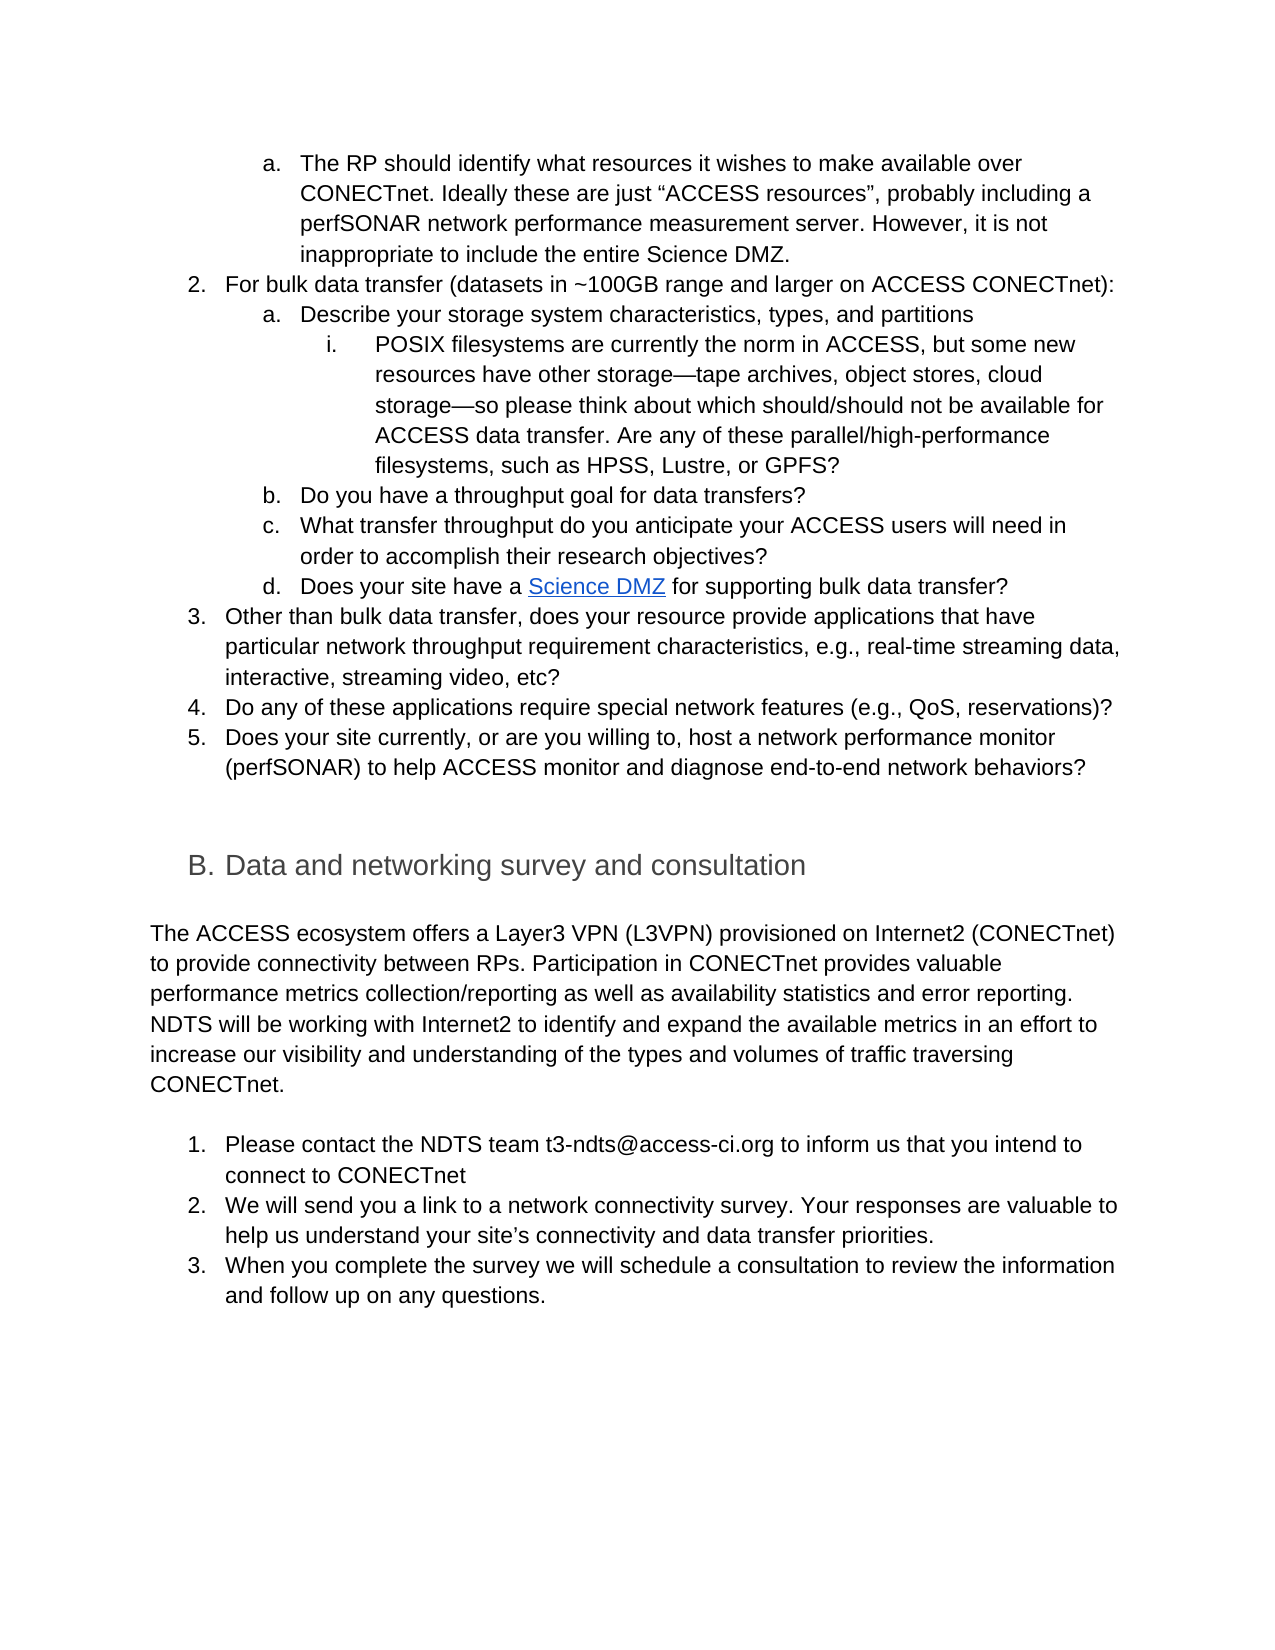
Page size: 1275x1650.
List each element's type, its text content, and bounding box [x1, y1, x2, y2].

list When you complete the survey we will schedule a consultation to review the information and follow up on any questions. [187, 1252, 1125, 1309]
subtitle Data and networking survey and consultation [187, 848, 1125, 881]
list Do any of these applications require special network features (e.g., QoS, reservations)? [187, 694, 1125, 720]
list For bulk data transfer (datasets in ~100GB range and larger on ACCESS CONECTnet): [187, 271, 1125, 297]
text The ACCESS ecosystem offers a Layer3 VPN (L3VPN) provisioned on Internet2 (CONECTnet) to provide connectivity between RPs. Participation in CONECTnet provides valuable performance metrics collection/reporting as well as availability statistics and error reporting. NDTS will be working with Internet2 to identify and expand the available metrics in an effort to increase our visibility and understanding of the types and volumes of traffic traversing CONECTnet. [150, 920, 1125, 1097]
list Does your site currently, or are you willing to, host a network performance monitor (perfSONAR) to help ACCESS monitor and diagnose end-to-end network behaviors? [187, 724, 1125, 781]
list Do you have a throughput goal for data transfers? [262, 482, 1125, 509]
list Other than bulk data transfer, does your resource provide applications that have particular network throughput requirement characteristics, e.g., real-time streaming data, interactive, streaming video, etc? [187, 603, 1125, 690]
list Please contact the NDTS team t3-ndts@access-ci.org to inform us that you intend to connect to CONECTnet [187, 1131, 1125, 1188]
list Does your site have a Science DMZ for supporting bulk data transfer? [262, 573, 1125, 599]
list Describe your storage system characteristics, types, and partitions [262, 301, 1125, 327]
list POSIX filesystems are currently the norm in ACCESS, but some new resources have other storage—tape archives, object stores, cloud storage—so please think about which should/should not be available for ACCESS data transfer. Are any of these parallel/high-performance filesystems, such as HPSS, Lustre, or GPFS? [337, 331, 1125, 478]
list What transfer throughput do you anticipate your ACCESS users will need in order to accomplish their research objectives? [262, 512, 1125, 569]
list We will send you a link to a network connectivity survey. Your responses are valuable to help us understand your site’s connectivity and data transfer priorities. [187, 1192, 1125, 1248]
